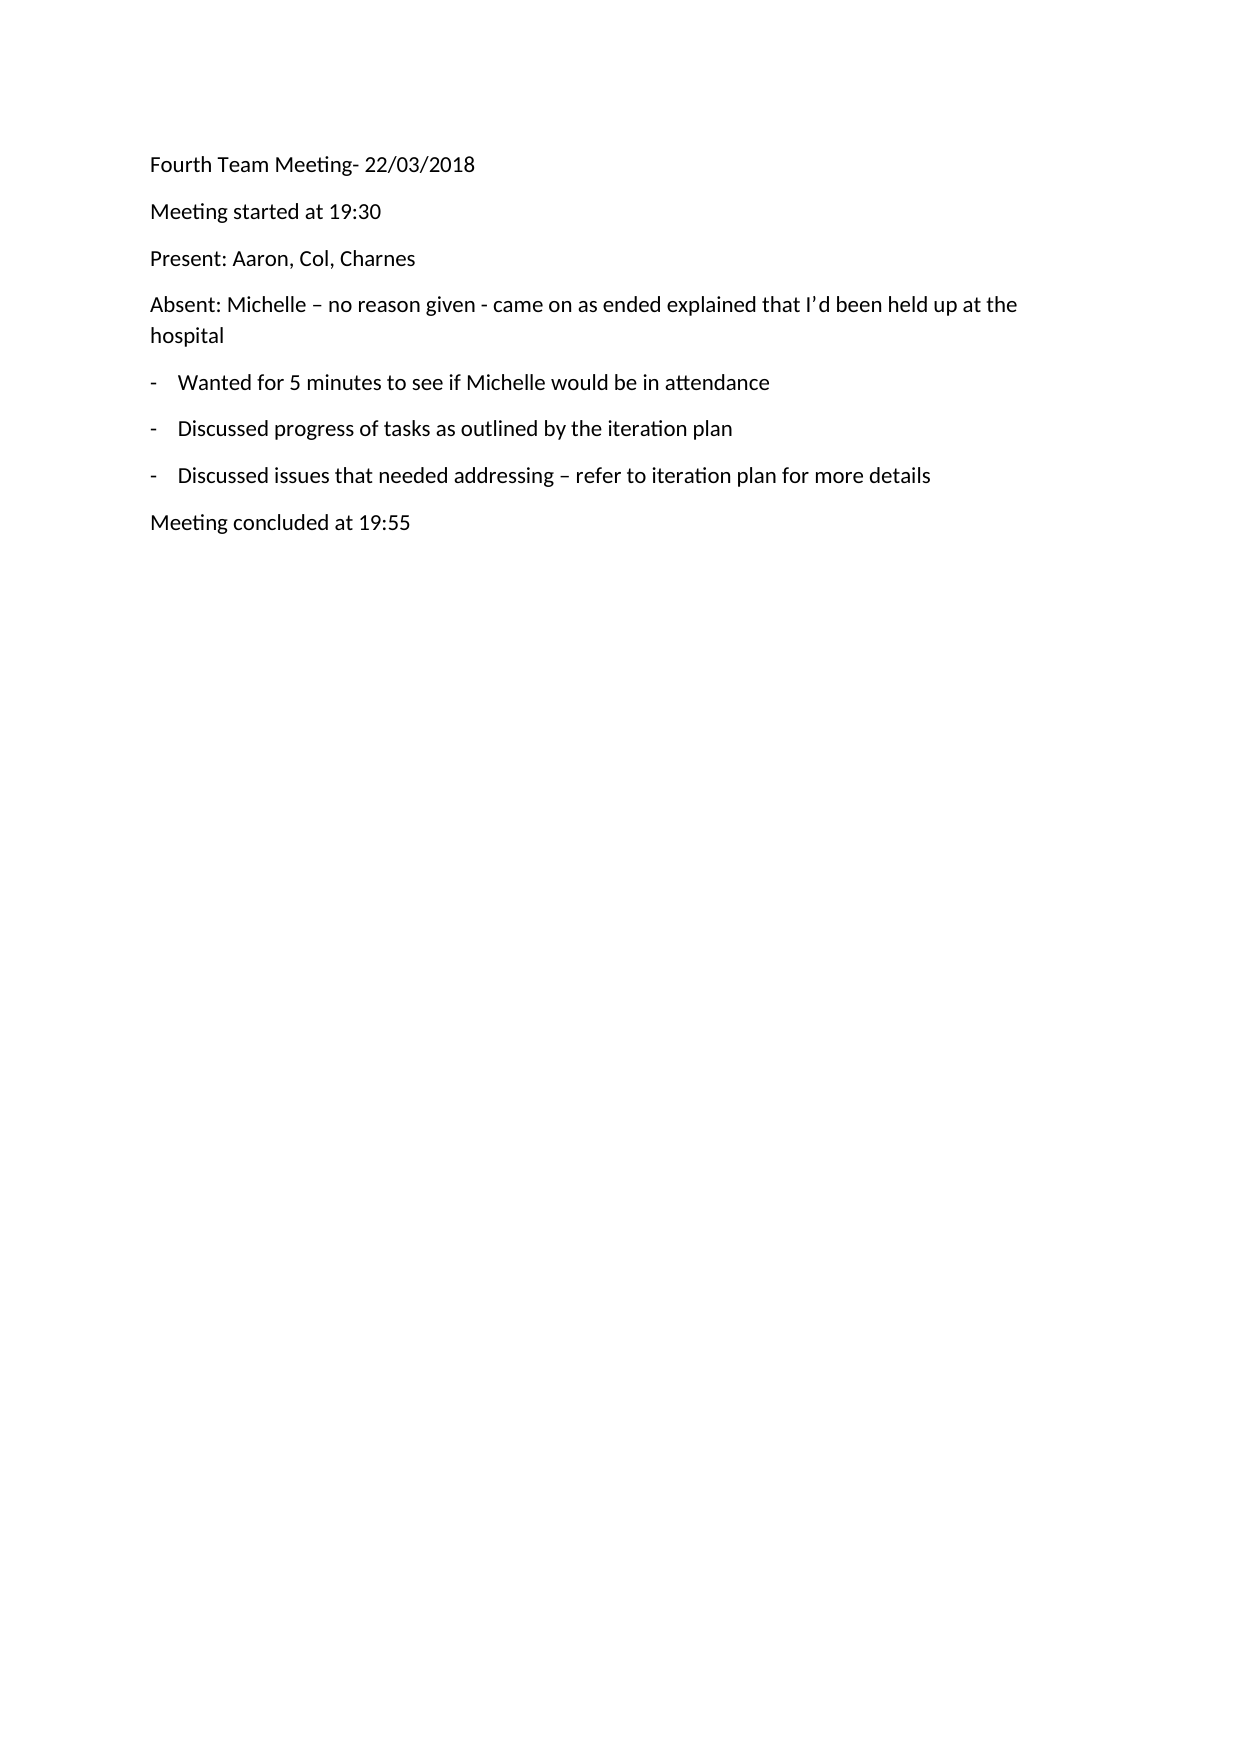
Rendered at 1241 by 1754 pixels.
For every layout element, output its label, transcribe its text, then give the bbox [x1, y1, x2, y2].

text - Discussed issues that needed addressing – refer to iteration plan for more details [150, 461, 1090, 489]
text Fourth Team Meeting- 22/03/2018 [150, 150, 1090, 178]
text Present: Aaron, Col, Charnes [150, 244, 1090, 272]
text Absent: Michelle – no reason given - came on as ended explained that I’d been held up at the hospital [150, 291, 1090, 349]
text Meeting started at 19:30 [150, 197, 1090, 225]
text Meeting concluded at 19:55 [150, 508, 1090, 536]
text - Wanted for 5 minutes to see if Michelle would be in attendance [150, 368, 1090, 396]
text - Discussed progress of tasks as outlined by the iteration plan [150, 414, 1090, 443]
